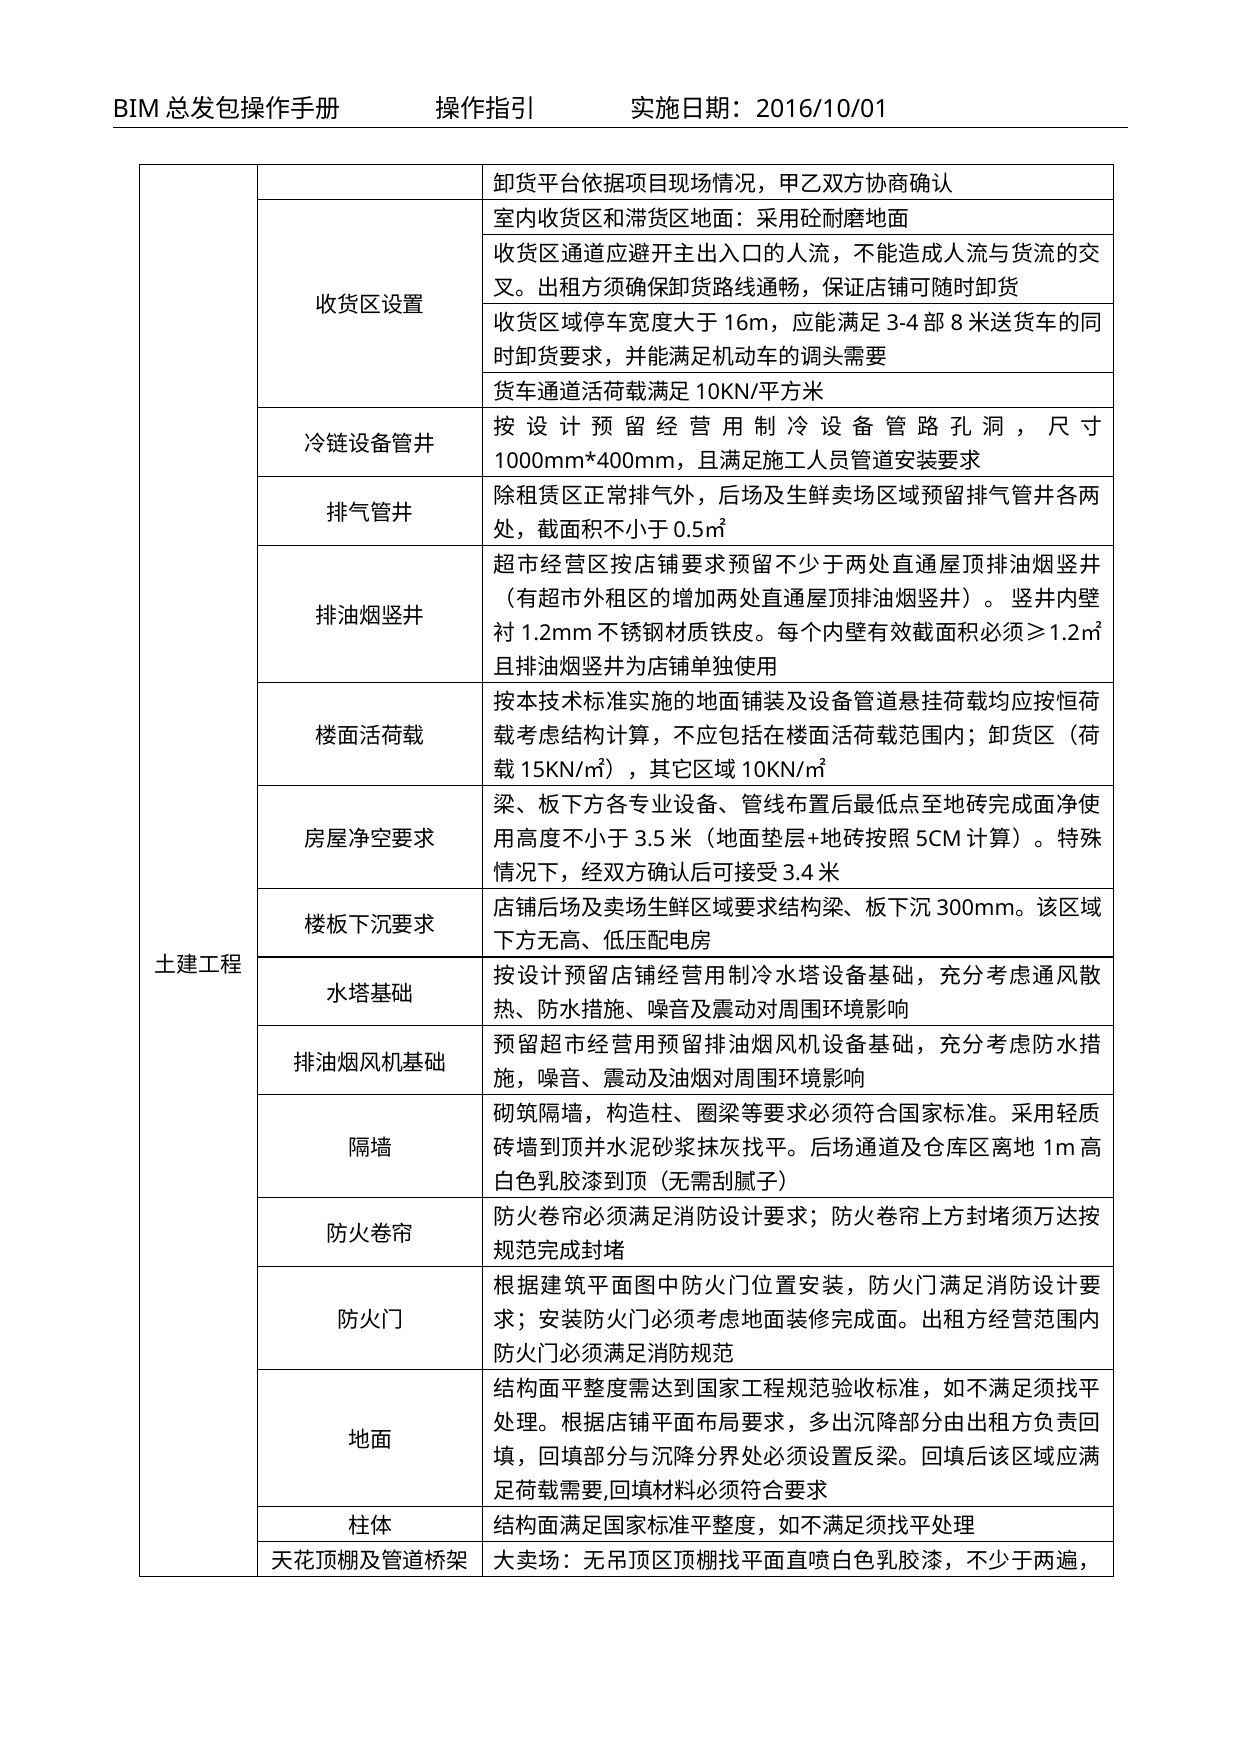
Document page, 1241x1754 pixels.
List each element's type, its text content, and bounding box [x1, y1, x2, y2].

table_cell 防火卷帘必须满足消防设计要求；防火卷帘上方封堵须万达按规范完成封堵 [483, 1198, 1113, 1266]
table_cell 天花顶棚及管道桥架 [258, 1542, 482, 1576]
table_cell 楼板下沉要求 [258, 889, 482, 956]
table_cell 房屋净空要求 [258, 786, 482, 887]
table_cell 排油烟竖井 [258, 546, 482, 682]
table_cell 卸货平台依据项目现场情况，甲乙双方协商确认 [483, 165, 1113, 199]
table_cell 楼面活荷载 [258, 683, 482, 784]
table_cell 按设计预留经营用制冷设备管路孔洞，尺寸1000mm*400mm，且满足施工人员管道安装要求 [483, 408, 1113, 476]
table_cell 冷链设备管井 [258, 408, 482, 476]
table_cell 收货区域停车宽度大于16m，应能满足3-4部8米送货车的同时卸货要求，并能满足机动车的调头需要 [483, 304, 1113, 372]
table_cell 柱体 [258, 1507, 482, 1541]
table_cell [483, 1542, 1113, 1576]
table_cell 预留超市经营用预留排油烟风机设备基础，充分考虑防水措施，噪音、震动及油烟对周围环境影响 [483, 1026, 1113, 1094]
table_cell 隔墙 [258, 1095, 482, 1197]
table_cell 根据建筑平面图中防火门位置安装，防火门满足消防设计要求；安装防火门必须考虑地面装修完成面。出租方经营范围内防火门必须满足消防规范 [483, 1267, 1113, 1369]
table_cell 收货区通道应避开主出入口的人流，不能造成人流与货流的交叉。出租方须确保卸货路线通畅，保证店铺可随时卸货 [483, 235, 1113, 303]
table_cell 按设计预留店铺经营用制冷水塔设备基础，充分考虑通风散热、防水措施、噪音及震动对周围环境影响 [483, 958, 1113, 1025]
table_cell 防火卷帘 [258, 1198, 482, 1266]
table_cell 水塔基础 [258, 958, 482, 1025]
table_cell 结构面平整度需达到国家工程规范验收标准，如不满足须找平处理。根据店铺平面布局要求，多出沉降部分由出租方负责回填，回填部分与沉降分界处必须设置反梁。回填后该区域应满足荷载需要,回填材料必须符合要求 [483, 1370, 1113, 1506]
table_cell 梁、板下方各专业设备、管线布置后最低点至地砖完成面净使用高度不小于3.5米（地面垫层+地砖按照5CM计算）。特殊情况下，经双方确认后可接受3.4米 [483, 786, 1113, 887]
table_cell 排油烟风机基础 [258, 1026, 482, 1094]
table_cell 地面 [258, 1370, 482, 1506]
table_cell 排气管井 [258, 477, 482, 545]
table_cell 超市经营区按店铺要求预留不少于两处直通屋顶排油烟竖井（有超市外租区的增加两处直通屋顶排油烟竖井）。 竖井内壁衬1.2mm不锈钢材质铁皮。每个内壁有效截面积必须≥1.2㎡且排油烟竖井为店铺单独使用 [483, 546, 1113, 682]
table_cell 收货区设置 [258, 200, 482, 407]
table_cell 砌筑隔墙，构造柱、圈梁等要求必须符合国家标准。采用轻质砖墙到顶并水泥砂浆抹灰找平。后场通道及仓库区离地1m高白色乳胶漆到顶（无需刮腻子） [483, 1095, 1113, 1197]
table_cell 店铺后场及卖场生鲜区域要求结构梁、板下沉300mm。该区域下方无高、低压配电房 [483, 889, 1113, 956]
table_cell 货车通道活荷载满足10KN/平方米 [483, 373, 1113, 407]
table_cell 防火门 [258, 1267, 482, 1369]
table_cell 室内收货区和滞货区地面：采用砼耐磨地面 [483, 200, 1113, 234]
table_cell 按本技术标准实施的地面铺装及设备管道悬挂荷载均应按恒荷载考虑结构计算，不应包括在楼面活荷载范围内；卸货区（荷载15KN/㎡），其它区域10KN/㎡ [483, 683, 1113, 784]
table_cell 除租赁区正常排气外，后场及生鲜卖场区域预留排气管井各两处，截面积不小于0.5㎡ [483, 477, 1113, 545]
table_cell 结构面满足国家标准平整度，如不满足须找平处理 [483, 1507, 1113, 1541]
